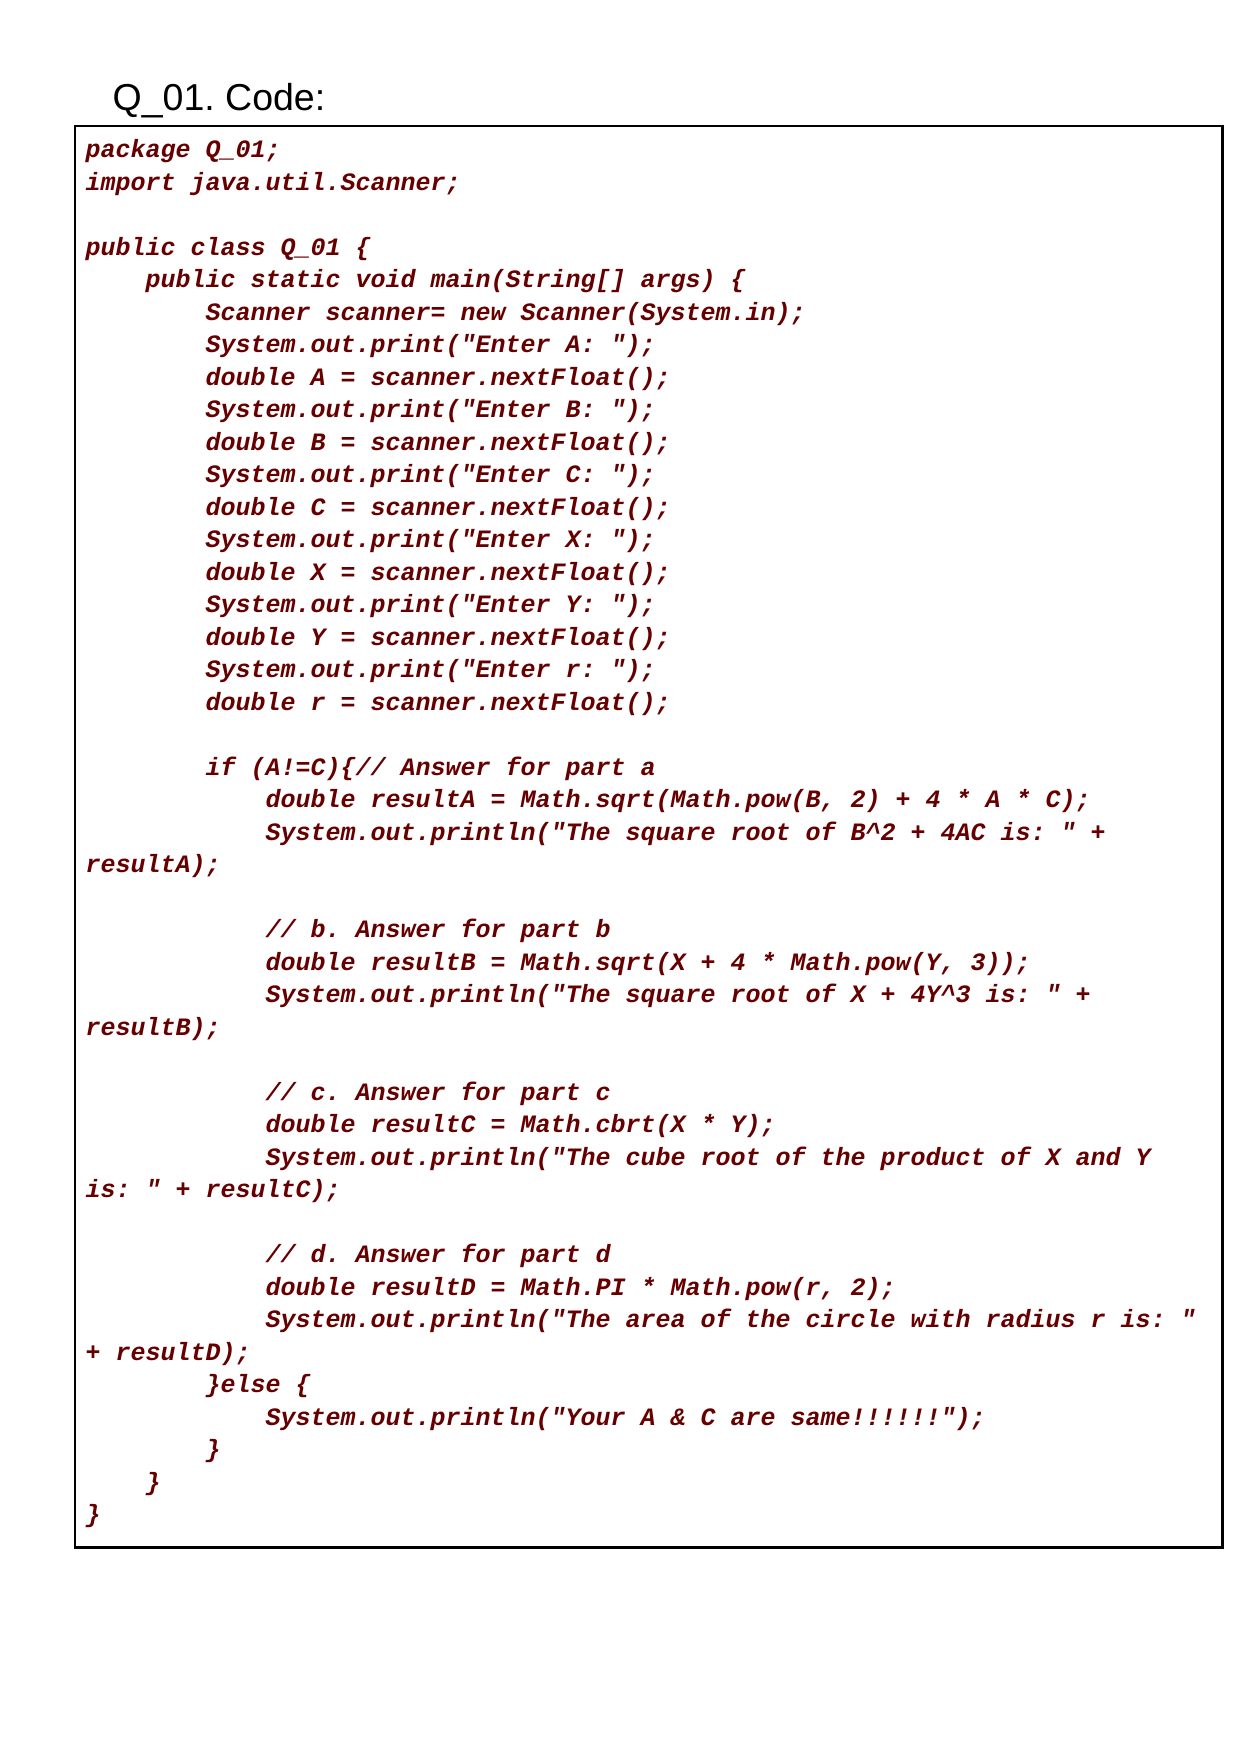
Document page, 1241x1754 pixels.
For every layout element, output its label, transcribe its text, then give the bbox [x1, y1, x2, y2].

list Code: [112, 75, 1165, 118]
table_header package Q_01; import java.util.Scanner; public class Q_01 { public static void main(String[] args) { Scanner scanner= new Scanner(System.in); System.out.print("Enter A: "); double A = scanner.nextFloat(); System.out.print("Enter B: "); double B = scanner.nextFloat(); System.out.print("Enter C: "); double C = scanner.nextFloat(); System.out.print("Enter X: "); double X = scanner.nextFloat(); System.out.print("Enter Y: "); double Y = scanner.nextFloat(); System.out.print("Enter r: "); double r = scanner.nextFloat(); if (A!=C){// Answer for part a double resultA = Math.sqrt(Math.pow(B, 2) + 4 * A * C); System.out.println("The square root of B^2 + 4AC is: " + resultA); // b. Answer for part b double resultB = Math.sqrt(X + 4 * Math.pow(Y, 3)); System.out.println("The square root of X + 4Y^3 is: " + resultB); // c. Answer for part c double resultC = Math.cbrt(X * Y); System.out.println("The cube root of the product of X and Y is: " + resultC); // d. Answer for part d double resultD = Math.PI * Math.pow(r, 2); System.out.println("The area of the circle with radius r is: " + resultD); }else { System.out.println("Your A & C are same!!!!!!"); } } } [76, 127, 1221, 1546]
